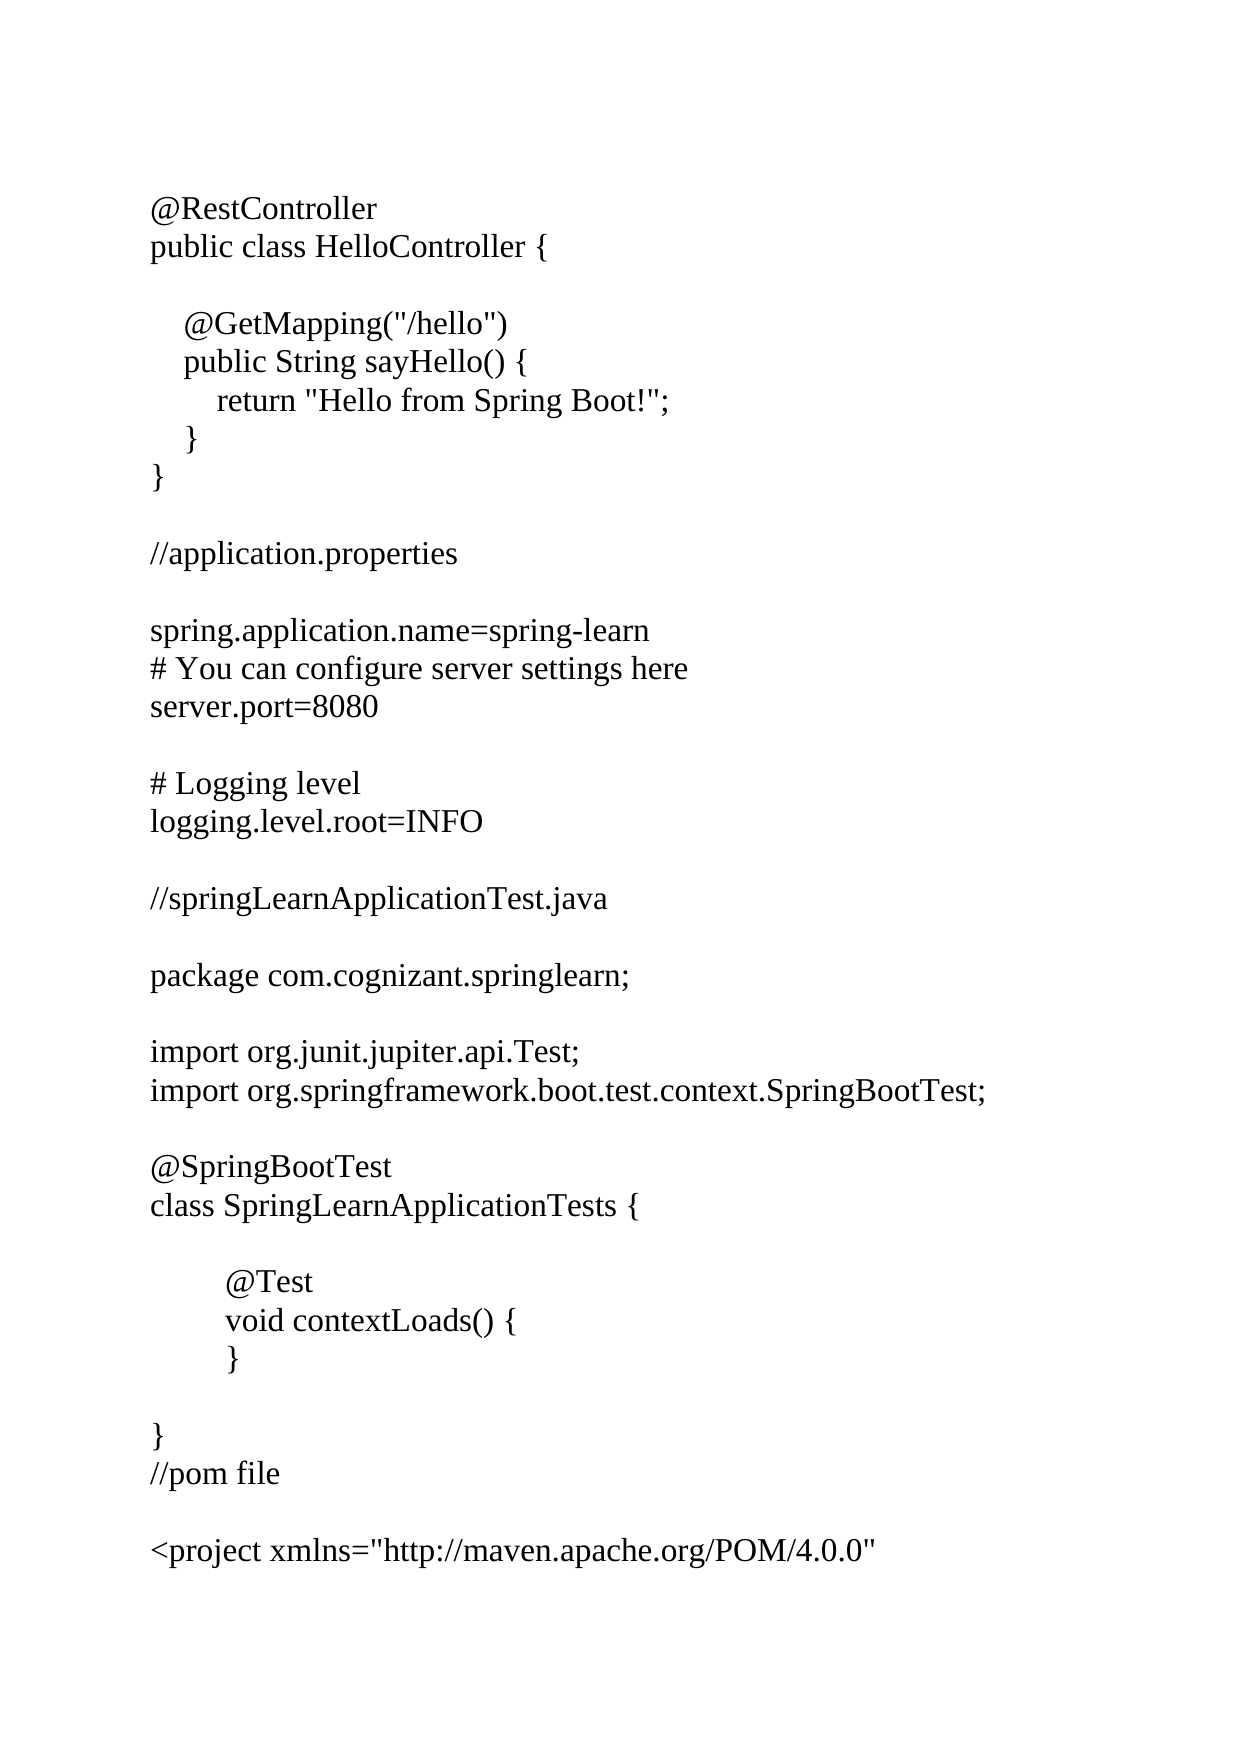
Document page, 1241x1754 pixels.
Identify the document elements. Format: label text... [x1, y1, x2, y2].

text package com.cognizant.springlearn; [150, 955, 1090, 993]
text <project xmlns="http://maven.apache.org/POM/4.0.0" [150, 1530, 1090, 1568]
text void contextLoads() { [150, 1300, 1090, 1338]
text spring.application.name=spring-learn [150, 610, 1090, 648]
text } [150, 1338, 1090, 1377]
text class SpringLearnApplicationTests { [150, 1185, 1090, 1223]
text import org.junit.jupiter.api.Test; [150, 1032, 1090, 1070]
text //springLearnApplicationTest.java [150, 878, 1090, 917]
text @GetMapping("/hello") [150, 303, 1090, 342]
text server.port=8080 [150, 687, 1090, 725]
text public String sayHello() { [150, 342, 1090, 380]
text //pom file [150, 1453, 1090, 1492]
text @Test [150, 1262, 1090, 1300]
text //application.properties [150, 533, 1090, 572]
text @SpringBootTest [150, 1147, 1090, 1185]
text # You can configure server settings here [150, 648, 1090, 687]
text public class HelloController { [150, 227, 1090, 265]
text return "Hello from Spring Boot!"; [150, 380, 1090, 418]
text # Logging level [150, 763, 1090, 802]
text logging.level.root=INFO [150, 802, 1090, 840]
text @RestController [150, 188, 1090, 227]
text import org.springframework.boot.test.context.SpringBootTest; [150, 1070, 1090, 1108]
text } [150, 457, 1090, 495]
text } [150, 1415, 1090, 1453]
text } [150, 418, 1090, 457]
